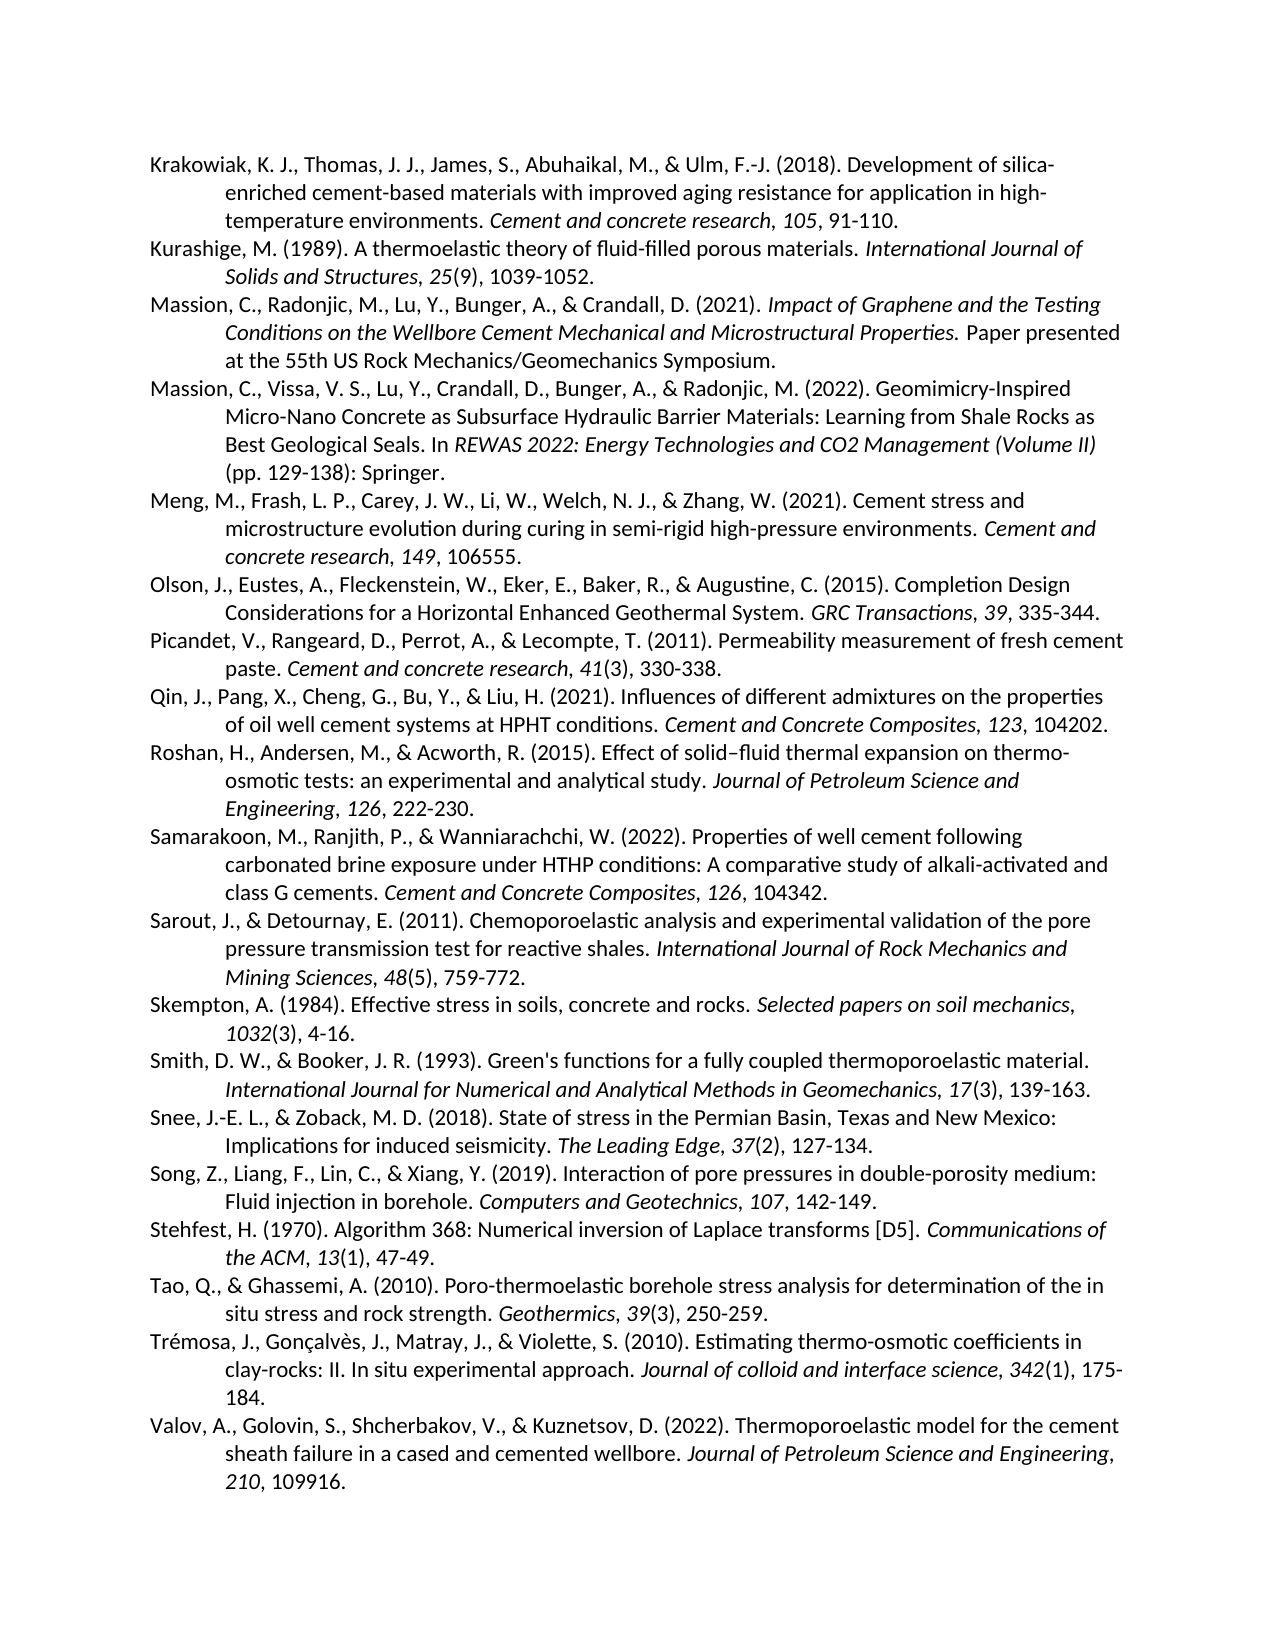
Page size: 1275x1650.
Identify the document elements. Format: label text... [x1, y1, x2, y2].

text Samarakoon, M., Ranjith, P., & Wanniarachchi, W. (2022). Properties of well cement following carbonated brine exposure under HTHP conditions: A comparative study of alkali-activated and class G cements. Cement and Concrete Composites, 126, 104342. [150, 822, 1125, 907]
text Stehfest, H. (1970). Algorithm 368: Numerical inversion of Laplace transforms [D5]. Communications of the ACM, 13(1), 47-49. [150, 1215, 1125, 1271]
text Massion, C., Vissa, V. S., Lu, Y., Crandall, D., Bunger, A., & Radonjic, M. (2022). Geomimicry-Inspired Micro-Nano Concrete as Subsurface Hydraulic Barrier Materials: Learning from Shale Rocks as Best Geological Seals. In REWAS 2022: Energy Technologies and CO2 Management (Volume II) (pp. 129-138): Springer. [150, 374, 1125, 486]
text Picandet, V., Rangeard, D., Perrot, A., & Lecompte, T. (2011). Permeability measurement of fresh cement paste. Cement and concrete research, 41(3), 330-338. [150, 626, 1125, 682]
text Valov, A., Golovin, S., Shcherbakov, V., & Kuznetsov, D. (2022). Thermoporoelastic model for the cement sheath failure in a cased and cemented wellbore. Journal of Petroleum Science and Engineering, 210, 109916. [150, 1411, 1125, 1495]
text Tao, Q., & Ghassemi, A. (2010). Poro-thermoelastic borehole stress analysis for determination of the in situ stress and rock strength. Geothermics, 39(3), 250-259. [150, 1271, 1125, 1327]
text Kurashige, M. (1989). A thermoelastic theory of fluid-filled porous materials. International Journal of Solids and Structures, 25(9), 1039-1052. [150, 234, 1125, 290]
text Trémosa, J., Gonçalvès, J., Matray, J., & Violette, S. (2010). Estimating thermo-osmotic coefficients in clay-rocks: II. In situ experimental approach. Journal of colloid and interface science, 342(1), 175-184. [150, 1327, 1125, 1411]
text Olson, J., Eustes, A., Fleckenstein, W., Eker, E., Baker, R., & Augustine, C. (2015). Completion Design Considerations for a Horizontal Enhanced Geothermal System. GRC Transactions, 39, 335-344. [150, 570, 1125, 626]
text Smith, D. W., & Booker, J. R. (1993). Green's functions for a fully coupled thermoporoelastic material. International Journal for Numerical and Analytical Methods in Geomechanics, 17(3), 139-163. [150, 1047, 1125, 1103]
text Roshan, H., Andersen, M., & Acworth, R. (2015). Effect of solid–fluid thermal expansion on thermo-osmotic tests: an experimental and analytical study. Journal of Petroleum Science and Engineering, 126, 222-230. [150, 738, 1125, 822]
text Massion, C., Radonjic, M., Lu, Y., Bunger, A., & Crandall, D. (2021). Impact of Graphene and the Testing Conditions on the Wellbore Cement Mechanical and Microstructural Properties. Paper presented at the 55th US Rock Mechanics/Geomechanics Symposium. [150, 290, 1125, 374]
text Snee, J.-E. L., & Zoback, M. D. (2018). State of stress in the Permian Basin, Texas and New Mexico: Implications for induced seismicity. The Leading Edge, 37(2), 127-134. [150, 1103, 1125, 1159]
text Krakowiak, K. J., Thomas, J. J., James, S., Abuhaikal, M., & Ulm, F.-J. (2018). Development of silica-enriched cement-based materials with improved aging resistance for application in high-temperature environments. Cement and concrete research, 105, 91-110. [150, 150, 1125, 234]
text Skempton, A. (1984). Effective stress in soils, concrete and rocks. Selected papers on soil mechanics, 1032(3), 4-16. [150, 991, 1125, 1047]
text Song, Z., Liang, F., Lin, C., & Xiang, Y. (2019). Interaction of pore pressures in double-porosity medium: Fluid injection in borehole. Computers and Geotechnics, 107, 142-149. [150, 1159, 1125, 1215]
text Meng, M., Frash, L. P., Carey, J. W., Li, W., Welch, N. J., & Zhang, W. (2021). Cement stress and microstructure evolution during curing in semi-rigid high-pressure environments. Cement and concrete research, 149, 106555. [150, 486, 1125, 570]
text Qin, J., Pang, X., Cheng, G., Bu, Y., & Liu, H. (2021). Influences of different admixtures on the properties of oil well cement systems at HPHT conditions. Cement and Concrete Composites, 123, 104202. [150, 682, 1125, 738]
text Sarout, J., & Detournay, E. (2011). Chemoporoelastic analysis and experimental validation of the pore pressure transmission test for reactive shales. International Journal of Rock Mechanics and Mining Sciences, 48(5), 759-772. [150, 907, 1125, 991]
